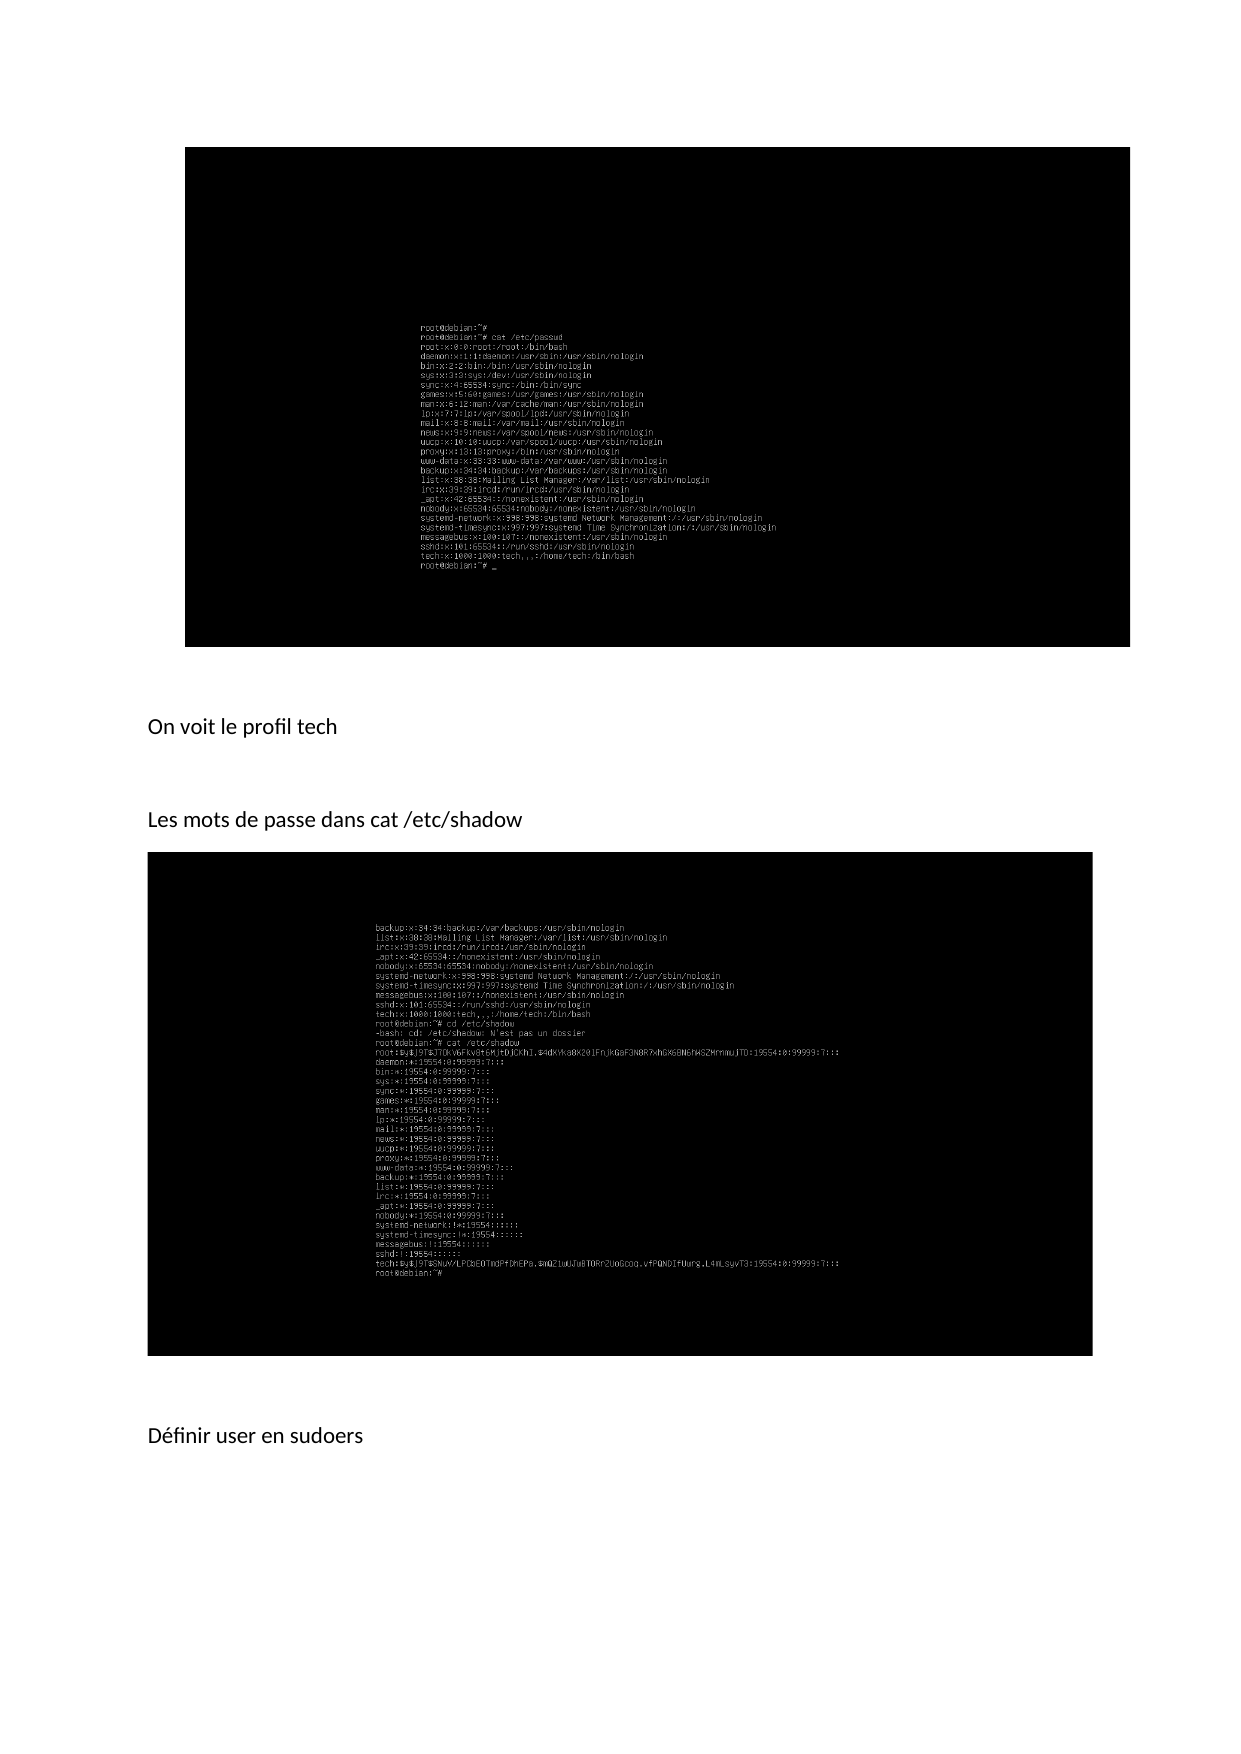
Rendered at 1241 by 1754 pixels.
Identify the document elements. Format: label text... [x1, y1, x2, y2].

picture [147, 852, 1093, 1356]
text On voit le profil tech [148, 712, 1093, 740]
text Les mots de passe dans cat /etc/shadow [148, 806, 1093, 834]
text Définir user en sudoers [148, 1421, 1093, 1449]
picture [185, 147, 1130, 647]
